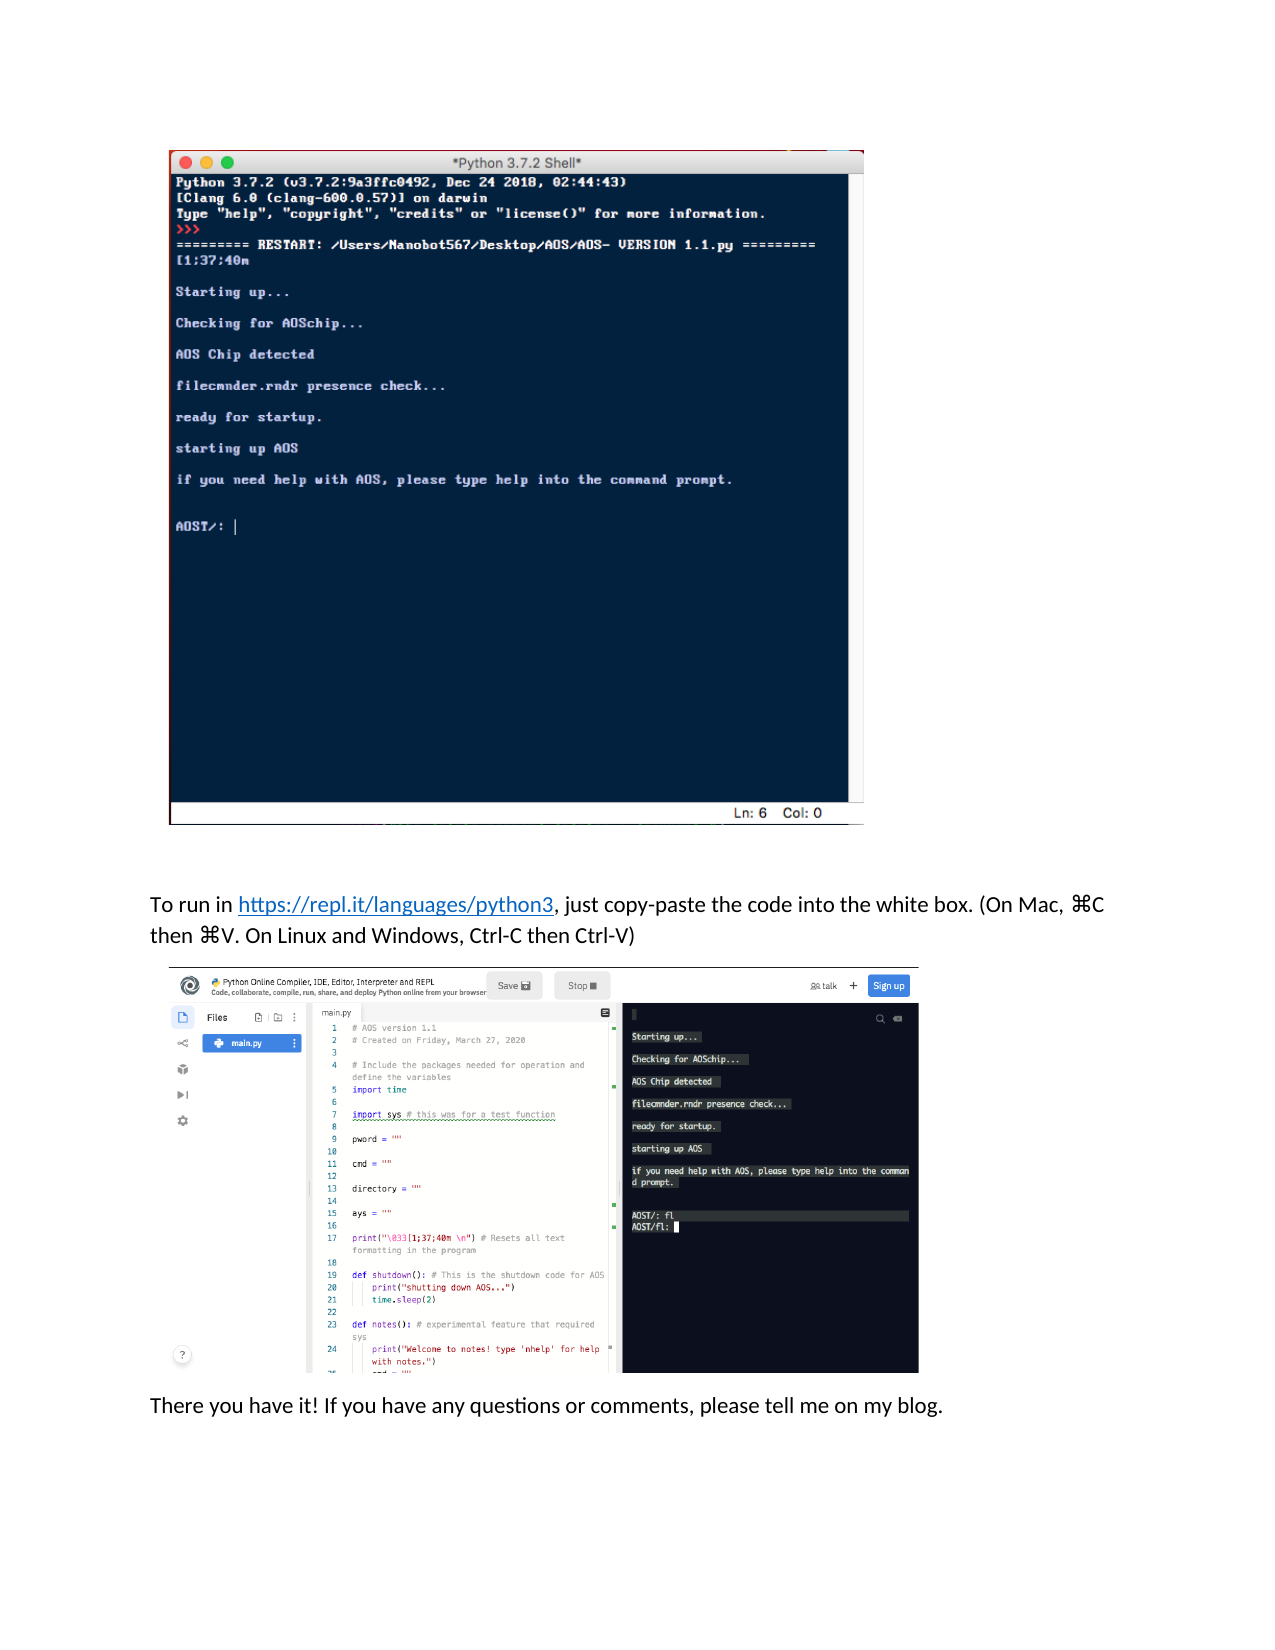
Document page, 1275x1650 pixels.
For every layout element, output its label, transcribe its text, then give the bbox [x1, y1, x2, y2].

text There you have it! If you have any questions or comments, please tell me on my blog. [150, 1391, 1125, 1419]
text To run in https://repl.it/languages/python3, just copy-paste the code into the white box. (On Mac, ⌘C then ⌘V. On Linux and Windows, Ctrl-C then Ctrl-V) [150, 891, 1125, 949]
